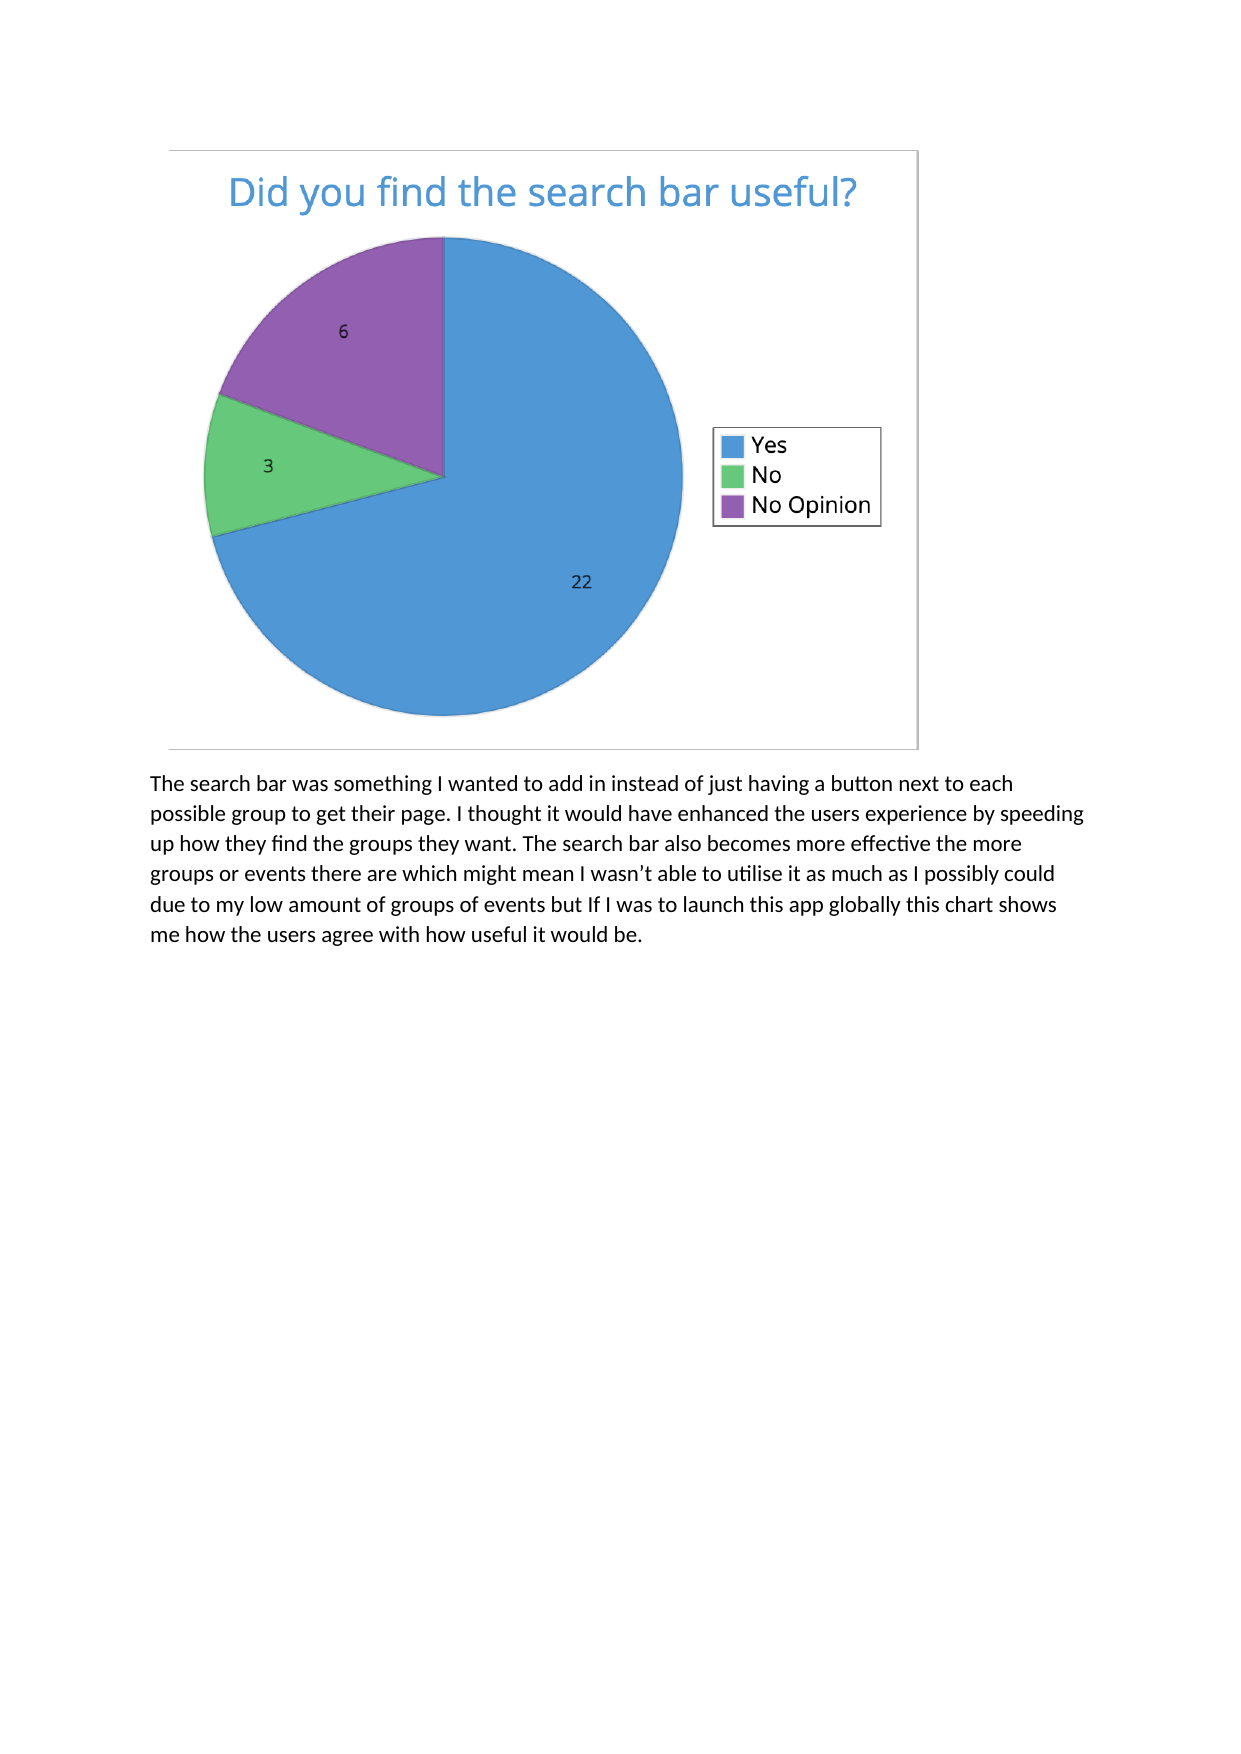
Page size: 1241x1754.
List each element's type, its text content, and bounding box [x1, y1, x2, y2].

text The search bar was something I wanted to add in instead of just having a button next to each possible group to get their page. I thought it would have enhanced the users experience by speeding up how they find the groups they want. The search bar also becomes more effective the more groups or events there are which might mean I wasn’t able to utilise it as much as I possibly could due to my low amount of groups of events but If I was to launch this app globally this chart shows me how the users agree with how useful it would be. [150, 769, 1090, 948]
